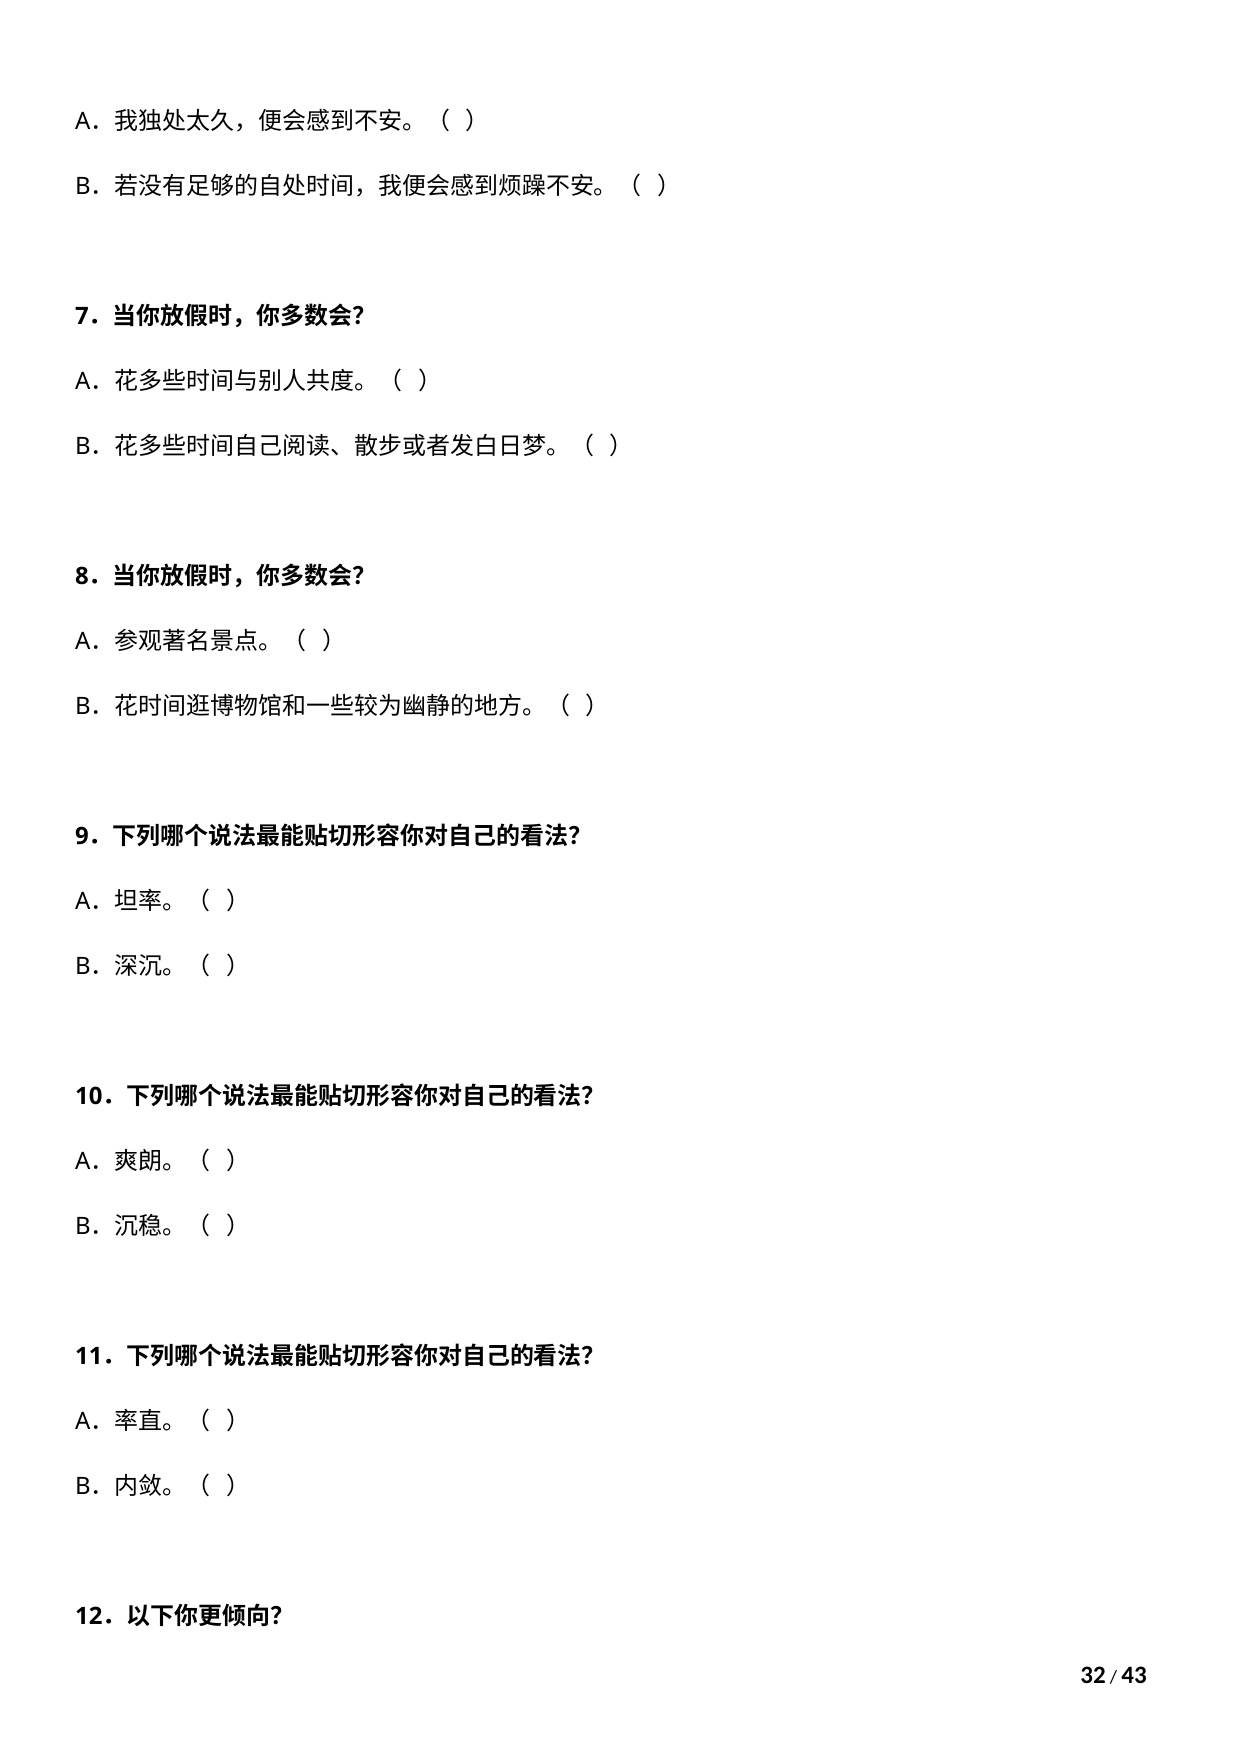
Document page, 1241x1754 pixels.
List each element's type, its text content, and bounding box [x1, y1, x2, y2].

text 7．当你放假时，你多数会？ [75, 281, 1165, 346]
text B．花多些时间自己阅读、散步或者发白日梦。（ ） [75, 411, 1165, 476]
text A．花多些时间与别人共度。（ ） [75, 346, 1165, 411]
text 9．下列哪个说法最能贴切形容你对自己的看法？ [75, 801, 1165, 866]
text 10．下列哪个说法最能贴切形容你对自己的看法？ [75, 1061, 1165, 1126]
text A．坦率。（ ） [75, 866, 1165, 931]
text B．若没有足够的自处时间，我便会感到烦躁不安。（ ） [75, 151, 1165, 216]
text A．参观著名景点。（ ） [75, 606, 1165, 671]
text 8．当你放假时，你多数会？ [75, 541, 1165, 606]
text A．率直。（ ） [75, 1386, 1165, 1451]
text 12．以下你更倾向？ [75, 1581, 1165, 1646]
text 11．下列哪个说法最能贴切形容你对自己的看法？ [75, 1321, 1165, 1386]
text A．爽朗。（ ） [75, 1126, 1165, 1191]
text B．深沉。（ ） [75, 931, 1165, 996]
text B．沉稳。（ ） [75, 1191, 1165, 1256]
text A．我独处太久，便会感到不安。（ ） [75, 86, 1165, 151]
text B．花时间逛博物馆和一些较为幽静的地方。（ ） [75, 671, 1165, 736]
text B．内敛。（ ） [75, 1451, 1165, 1516]
